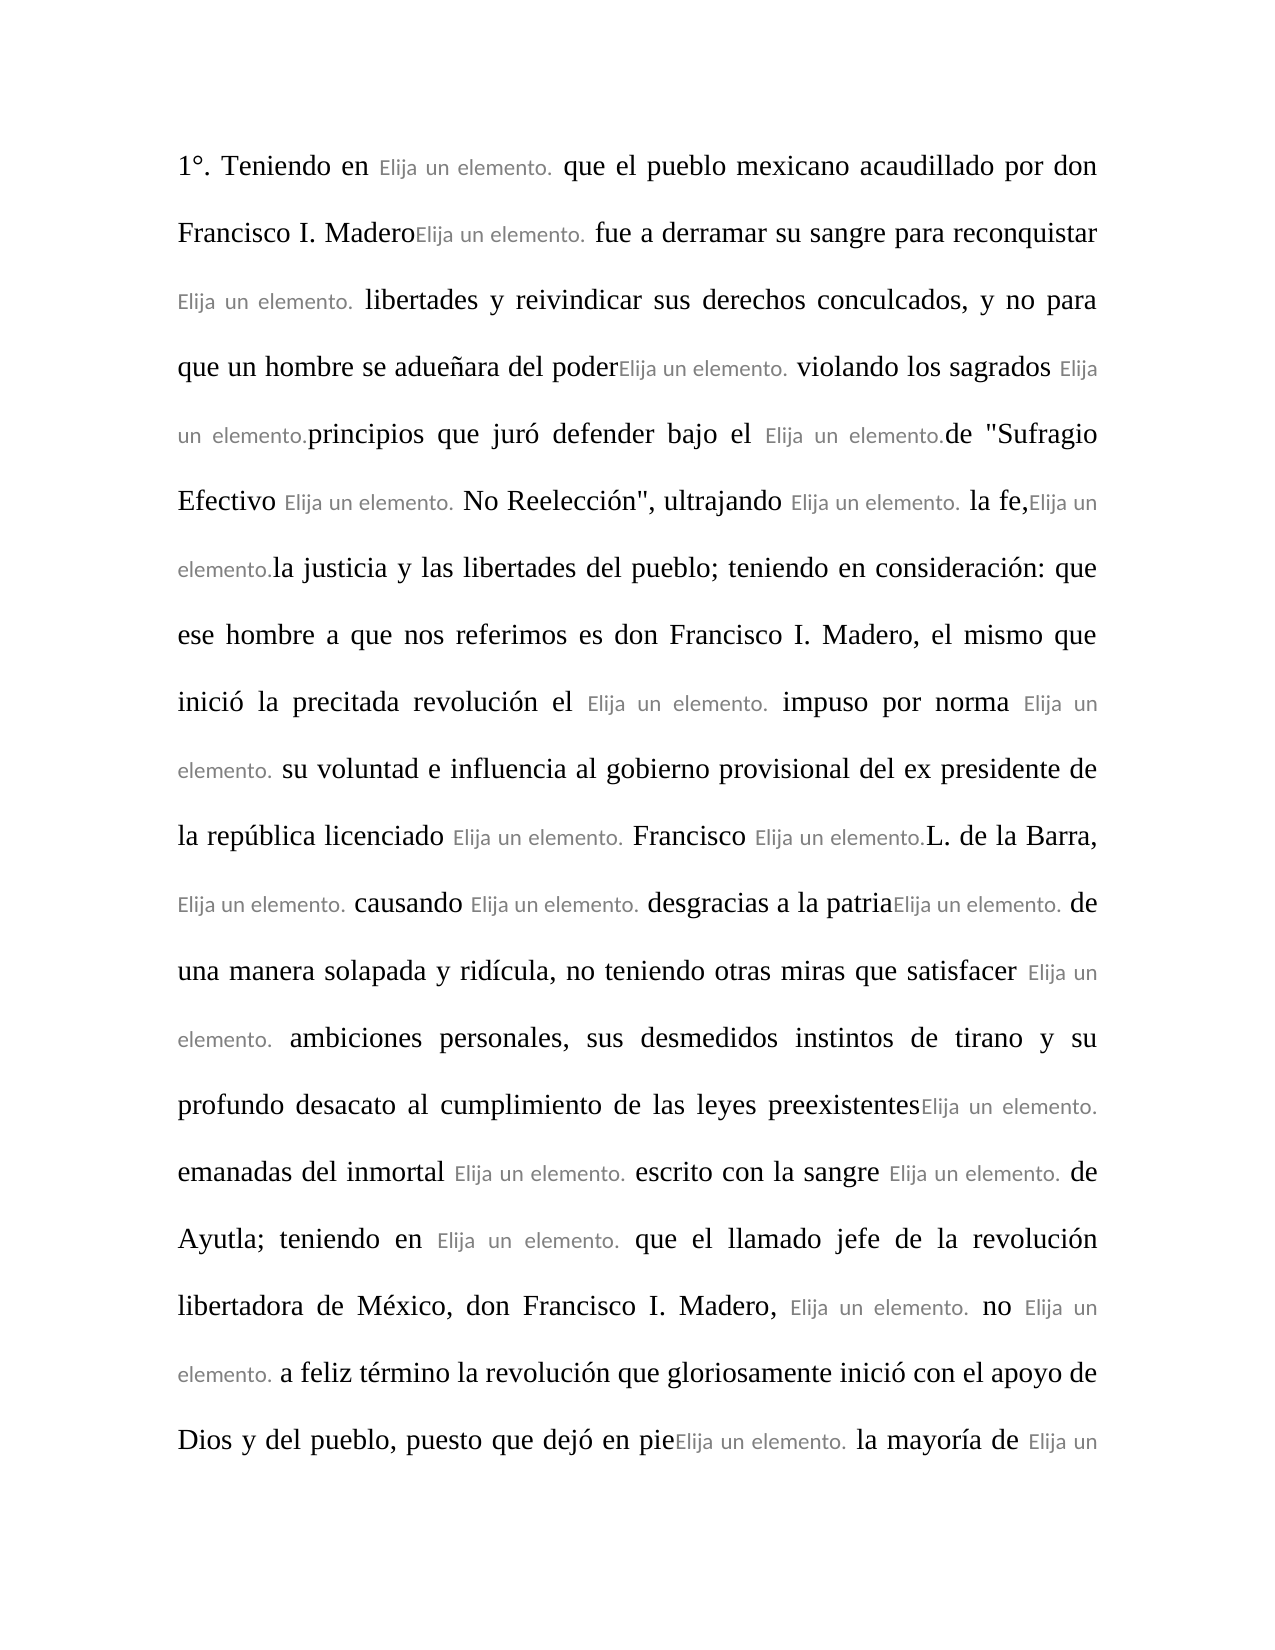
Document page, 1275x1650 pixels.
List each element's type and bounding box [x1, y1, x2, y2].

text [177, 148, 1098, 1456]
